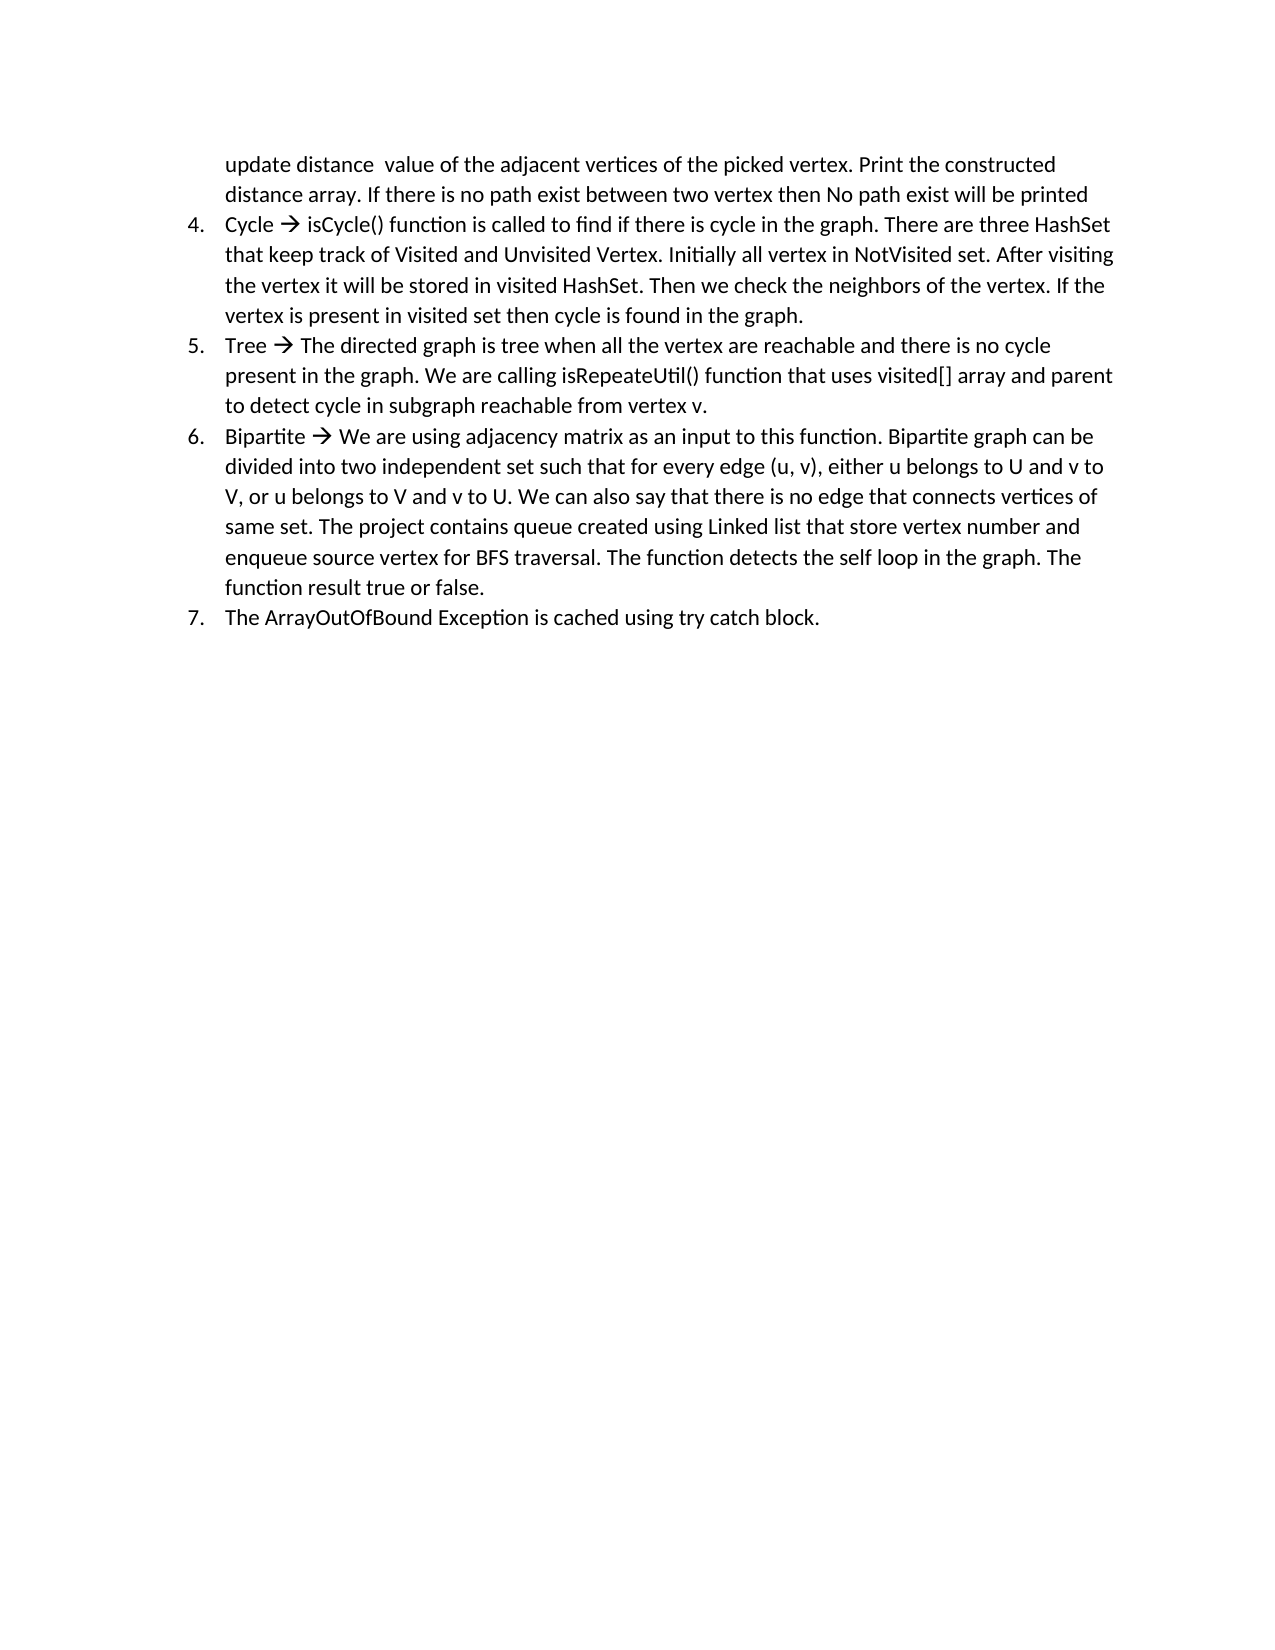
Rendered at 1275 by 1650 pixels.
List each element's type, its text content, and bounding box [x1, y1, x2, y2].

list Tree The directed graph is tree when all the vertex are reachable and there is no cycle present in the graph. We are calling isRepeateUtil() function that uses visited[] array and parent to detect cycle in subgraph reachable from vertex v. [187, 331, 1125, 420]
list The ArrayOutOfBound Exception is cached using try catch block. [187, 603, 1125, 631]
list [187, 150, 1125, 208]
list Bipartite We are using adjacency matrix as an input to this function. Bipartite graph can be divided into two independent set such that for every edge (u, v), either u belongs to U and v to V, or u belongs to V and v to U. We can also say that there is no edge that connects vertices of same set. The project contains queue created using Linked list that store vertex number and enqueue source vertex for BFS traversal. The function detects the self loop in the graph. The function result true or false. [187, 422, 1125, 601]
list Cycle isCycle() function is called to find if there is cycle in the graph. There are three HashSet that keep track of Visited and Unvisited Vertex. Initially all vertex in NotVisited set. After visiting the vertex it will be stored in visited HashSet. Then we check the neighbors of the vertex. If the vertex is present in visited set then cycle is found in the graph. [187, 210, 1125, 329]
